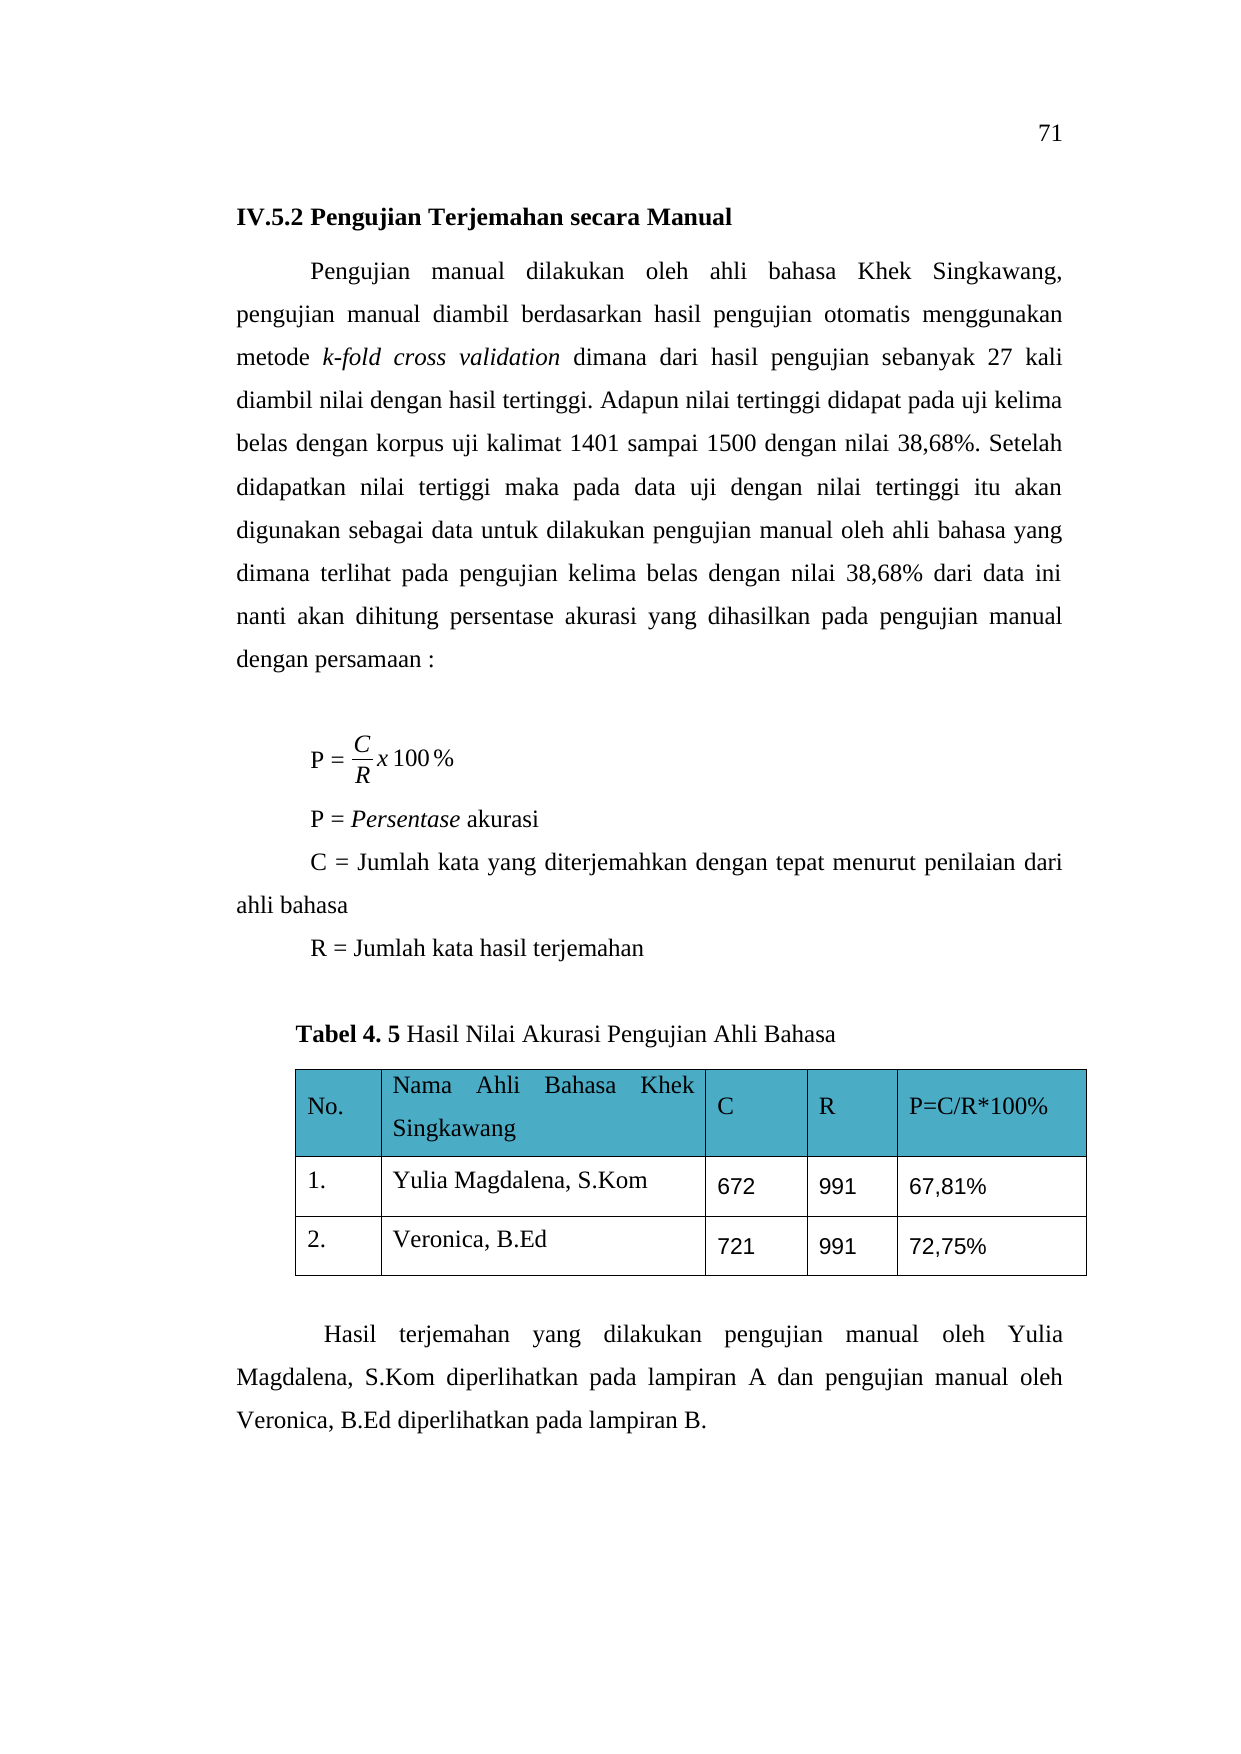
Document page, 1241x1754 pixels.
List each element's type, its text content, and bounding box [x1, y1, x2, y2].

text Pengujian manual dilakukan oleh ahli bahasa Khek Singkawang, pengujian manual diambil berdasarkan hasil pengujian otomatis menggunakan metode k-fold cross validation dimana dari hasil pengujian sebanyak 27 kali diambil nilai dengan hasil tertinggi. Adapun nilai tertinggi didapat pada uji kelima belas dengan korpus uji kalimat 1401 sampai 1500 dengan nilai 38,68%. Setelah didapatkan nilai tertiggi maka pada data uji dengan nilai tertinggi itu akan digunakan sebagai data untuk dilakukan pengujian manual oleh ahli bahasa yang dimana terlihat pada pengujian kelima belas dengan nilai 38,68% dari data ini nanti akan dihitung persentase akurasi yang dihasilkan pada pengujian manual dengan persamaan : [236, 256, 1063, 673]
table_header Nama Ahli Bahasa Khek Singkawang [382, 1070, 705, 1156]
table_header P=C/R*100% [898, 1070, 1086, 1156]
table_cell 991 [808, 1217, 897, 1275]
text C = Jumlah kata yang diterjemahkan dengan tepat menurut penilaian dari ahli bahasa [236, 847, 1063, 919]
table_cell 67,81% [898, 1157, 1086, 1216]
table_cell 2. [296, 1217, 381, 1275]
text Hasil terjemahan yang dilakukan pengujian manual oleh Yulia Magdalena, S.Kom diperlihatkan pada lampiran A dan pengujian manual oleh Veronica, B.Ed diperlihatkan pada lampiran B. [236, 1319, 1063, 1434]
text P = [236, 730, 1063, 789]
text R = Jumlah kata hasil terjemahan [236, 933, 1063, 962]
text Tabel 4. 5 Hasil Nilai Akurasi Pengujian Ahli Bahasa [295, 1019, 1063, 1048]
table_header R [808, 1070, 897, 1156]
table_cell 672 [706, 1157, 807, 1216]
table_cell Veronica, B.Ed [382, 1217, 705, 1275]
table_cell 72,75% [898, 1217, 1086, 1275]
table_header C [706, 1070, 807, 1156]
table_cell 1. [296, 1157, 381, 1216]
subtitle Pengujian Terjemahan secara Manual [236, 202, 1063, 231]
table_header No. [296, 1070, 381, 1156]
table_cell Yulia Magdalena, S.Kom [382, 1157, 705, 1216]
table_cell 721 [706, 1217, 807, 1275]
table_cell 991 [808, 1157, 897, 1216]
text P = Persentase akurasi [236, 804, 1063, 832]
